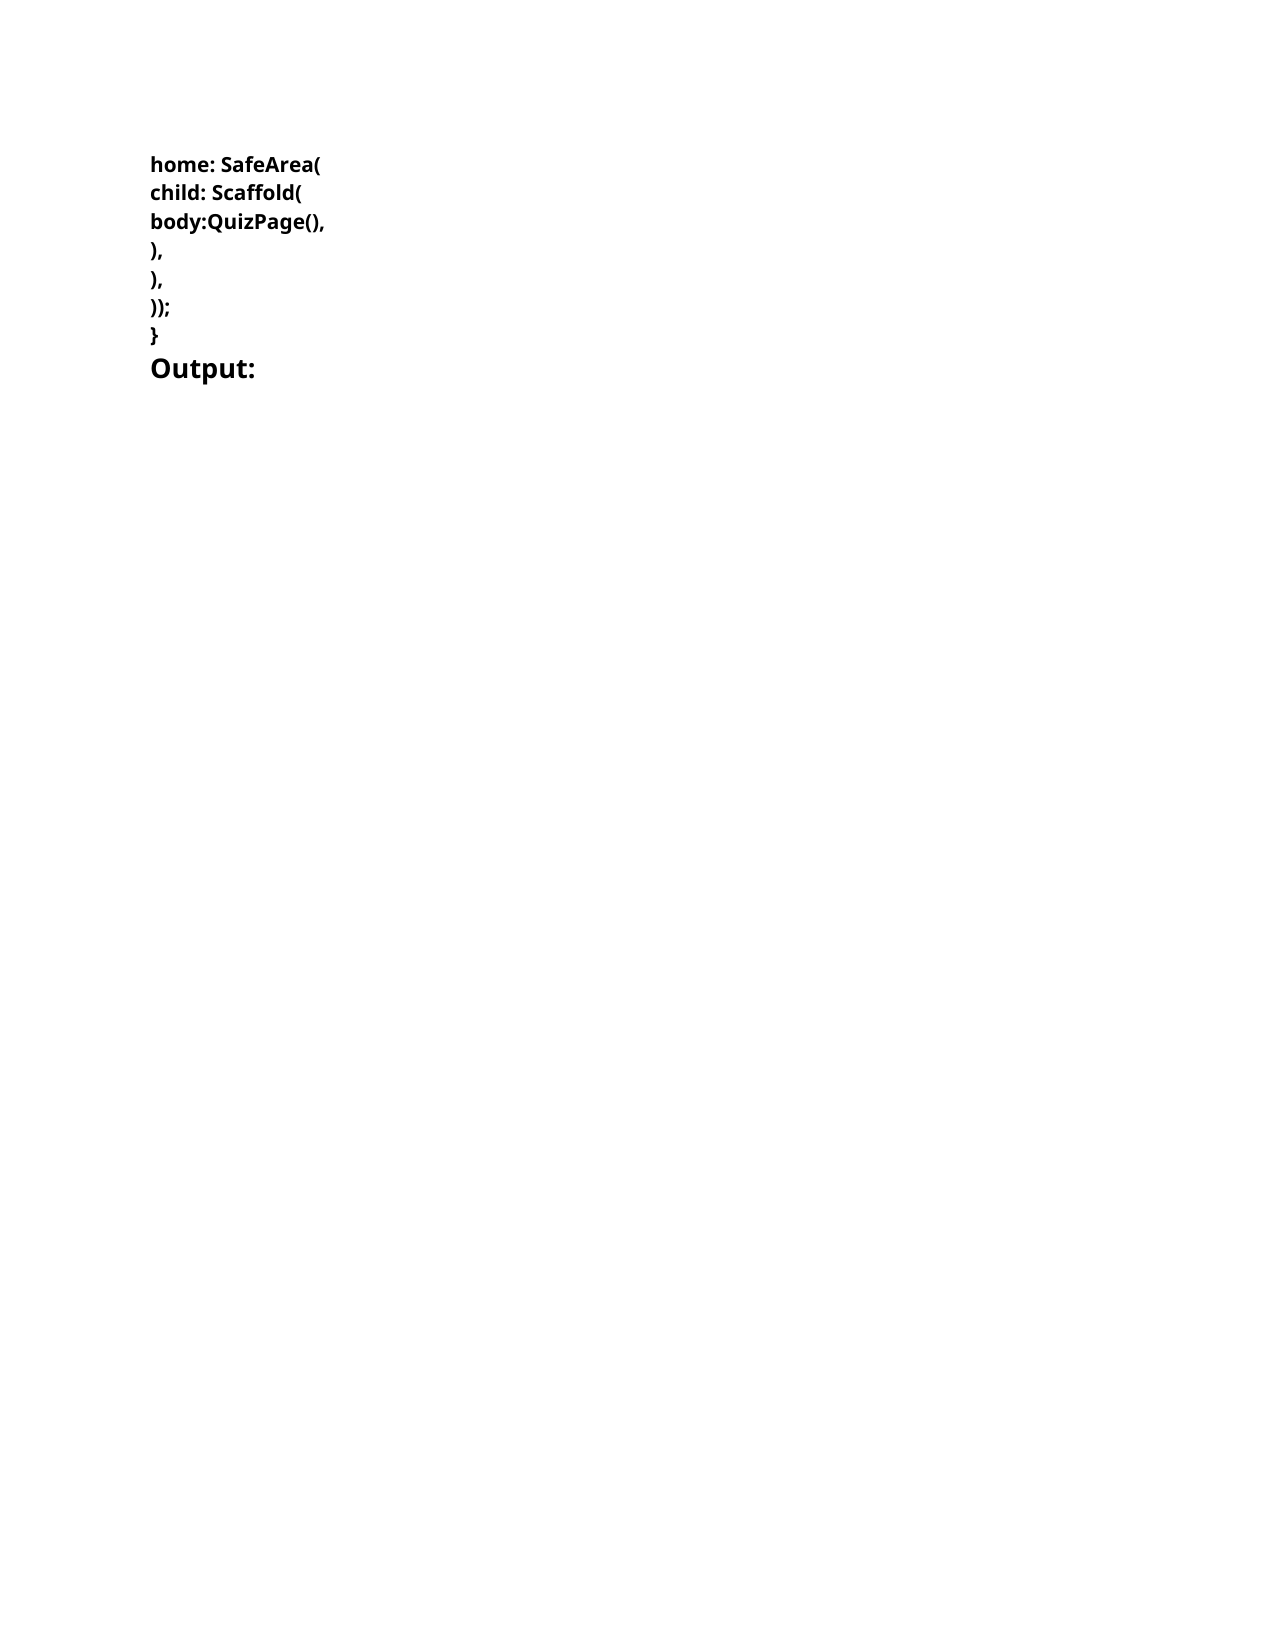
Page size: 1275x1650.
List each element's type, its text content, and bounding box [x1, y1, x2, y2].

text body:QuizPage(), [150, 207, 1125, 235]
text child: Scaffold( [150, 178, 1125, 207]
text home: SafeArea( [150, 150, 1125, 178]
text } [150, 321, 1125, 349]
text )); [150, 292, 1125, 321]
text Output: [150, 349, 1125, 386]
text ), [150, 264, 1125, 292]
text ), [150, 235, 1125, 264]
